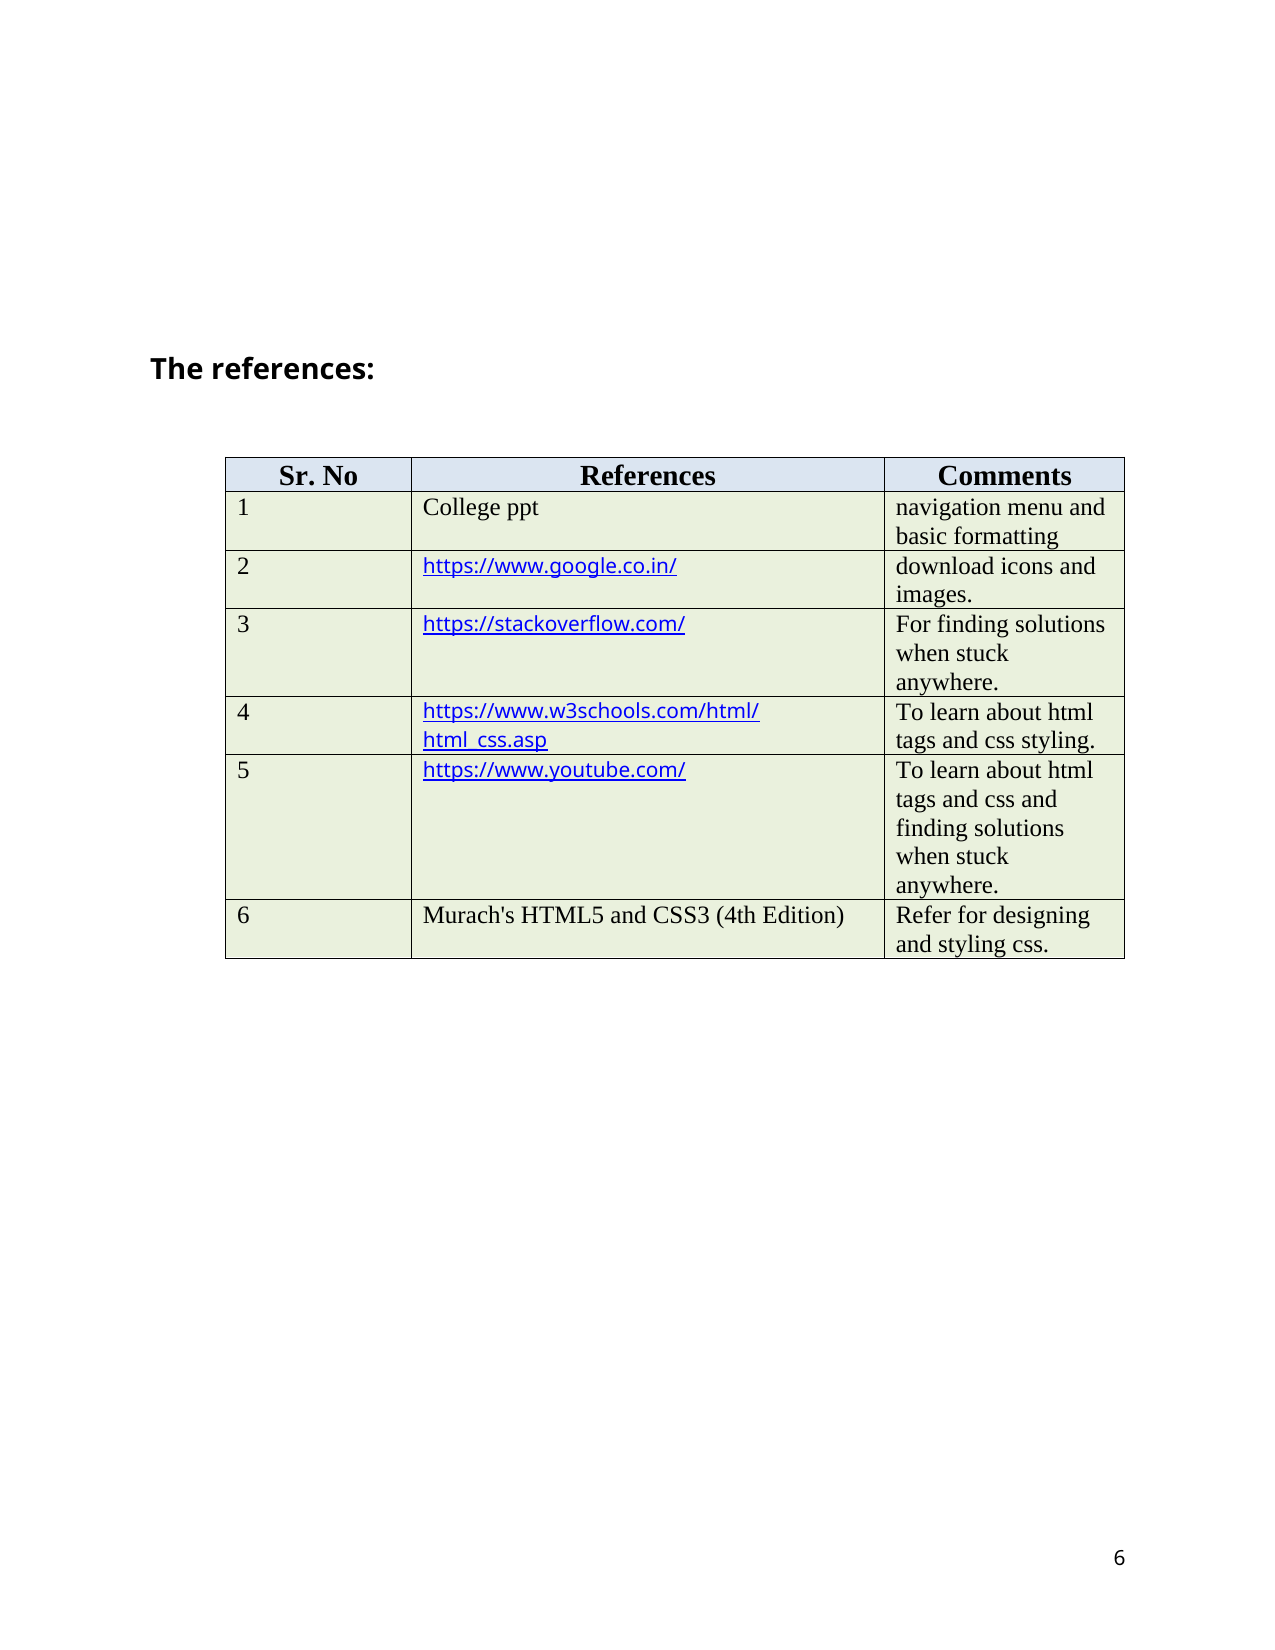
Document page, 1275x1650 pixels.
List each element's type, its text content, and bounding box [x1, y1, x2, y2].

table_header References [412, 458, 884, 491]
table_cell https://www.youtube.com/ [412, 755, 884, 899]
table_cell Murach's HTML5 and CSS3 (4th Edition) [412, 900, 884, 957]
table_cell Refer for designing and styling css. [885, 900, 1124, 957]
table_cell To learn about html tags and css styling. [885, 697, 1124, 754]
table_cell 4 [226, 697, 411, 754]
table_header Sr. No [226, 458, 411, 491]
table_cell https://www.google.co.in/ [412, 551, 884, 608]
table_cell https://www.w3schools.com/html/html_css.asp [412, 697, 884, 754]
table_cell To learn about html tags and css and finding solutions when stuck anywhere. [885, 755, 1124, 899]
table_cell For finding solutions when stuck anywhere. [885, 609, 1124, 696]
table_cell 1 [226, 492, 411, 550]
table_header Comments [885, 458, 1124, 491]
table_cell 3 [226, 609, 411, 696]
table_cell download icons and images. [885, 551, 1124, 608]
text The references: [150, 348, 1125, 388]
table_cell College ppt [412, 492, 884, 550]
table_cell https://stackoverflow.com/ [412, 609, 884, 696]
table_cell navigation menu and basic formatting [885, 492, 1124, 550]
table_cell 6 [226, 900, 411, 957]
table_cell 2 [226, 551, 411, 608]
table_cell 5 [226, 755, 411, 899]
